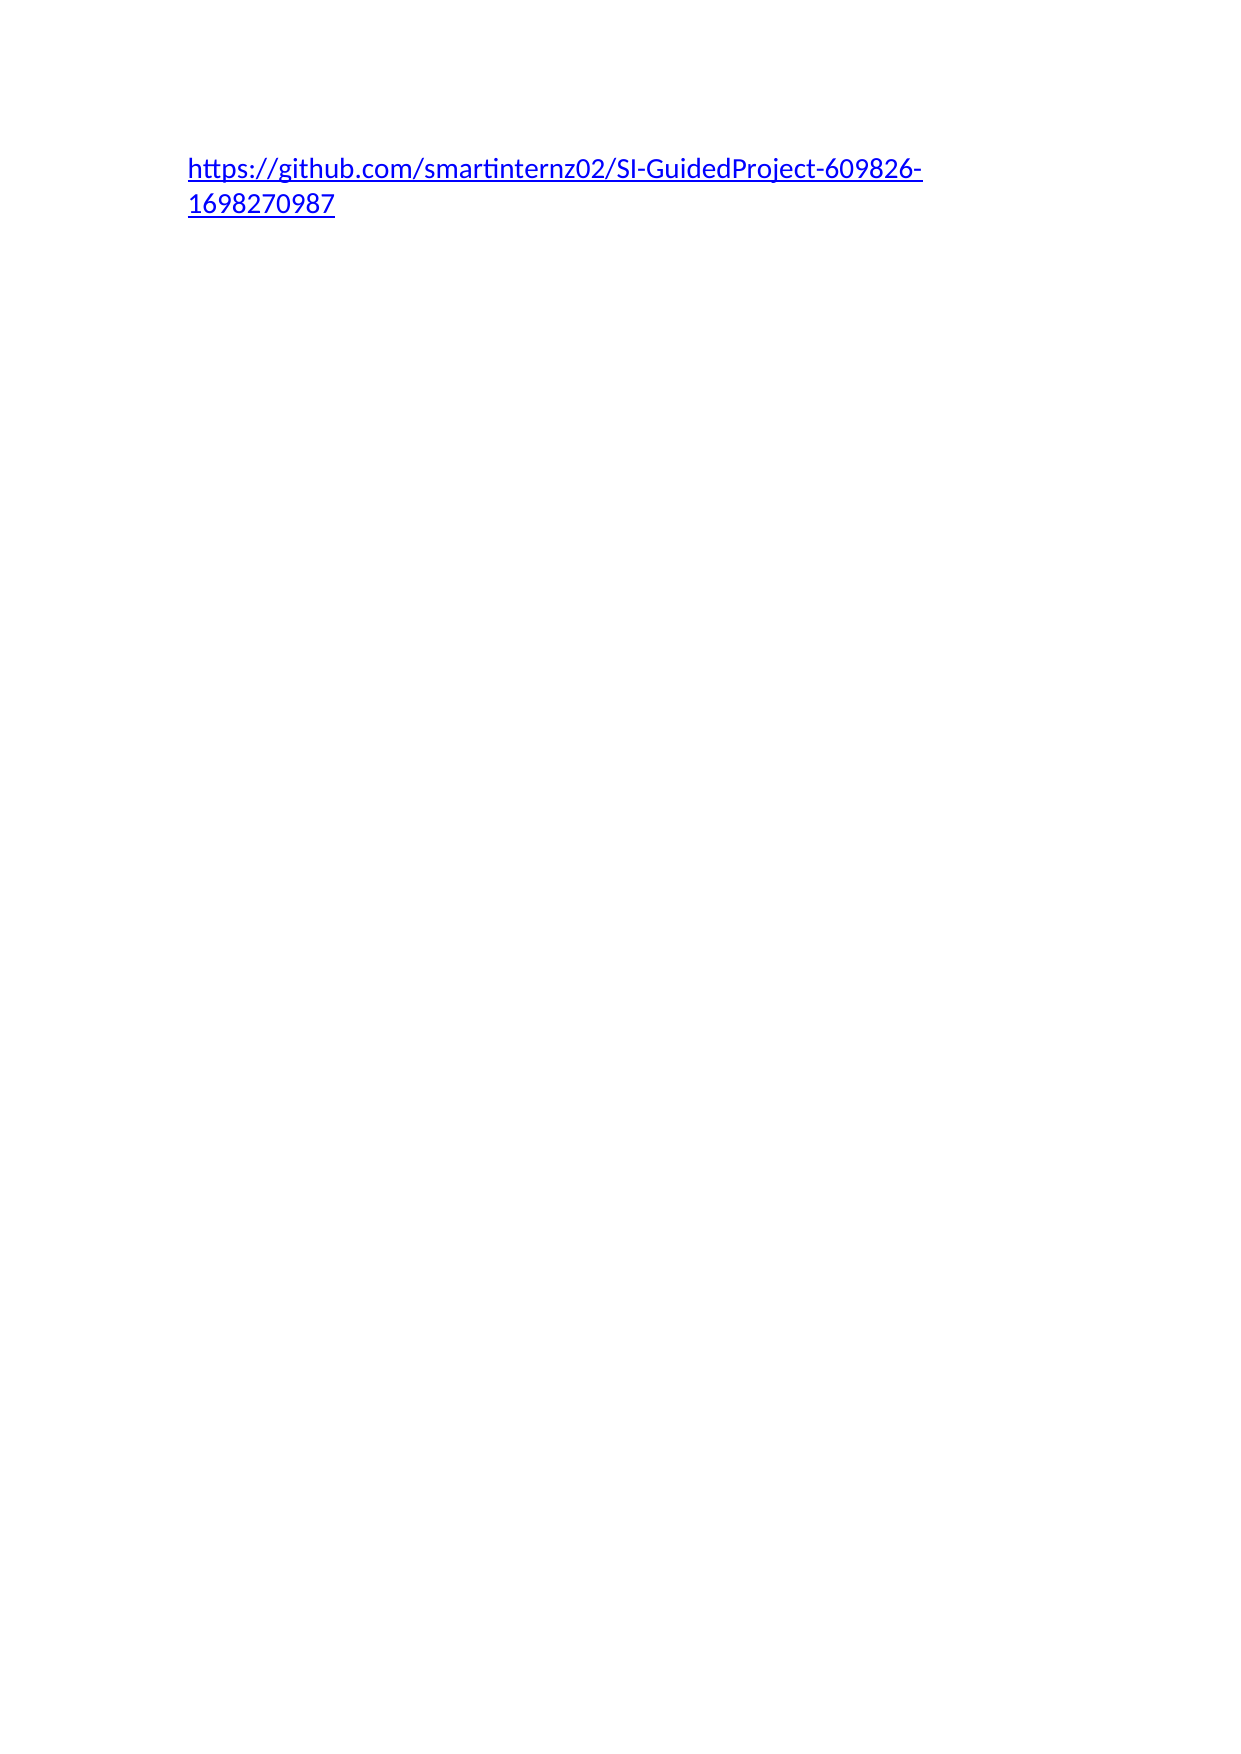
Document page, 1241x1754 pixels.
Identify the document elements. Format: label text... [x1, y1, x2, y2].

text https://github.com/smartinternz02/SI-GuidedProject-609826-1698270987 [187, 150, 1053, 221]
